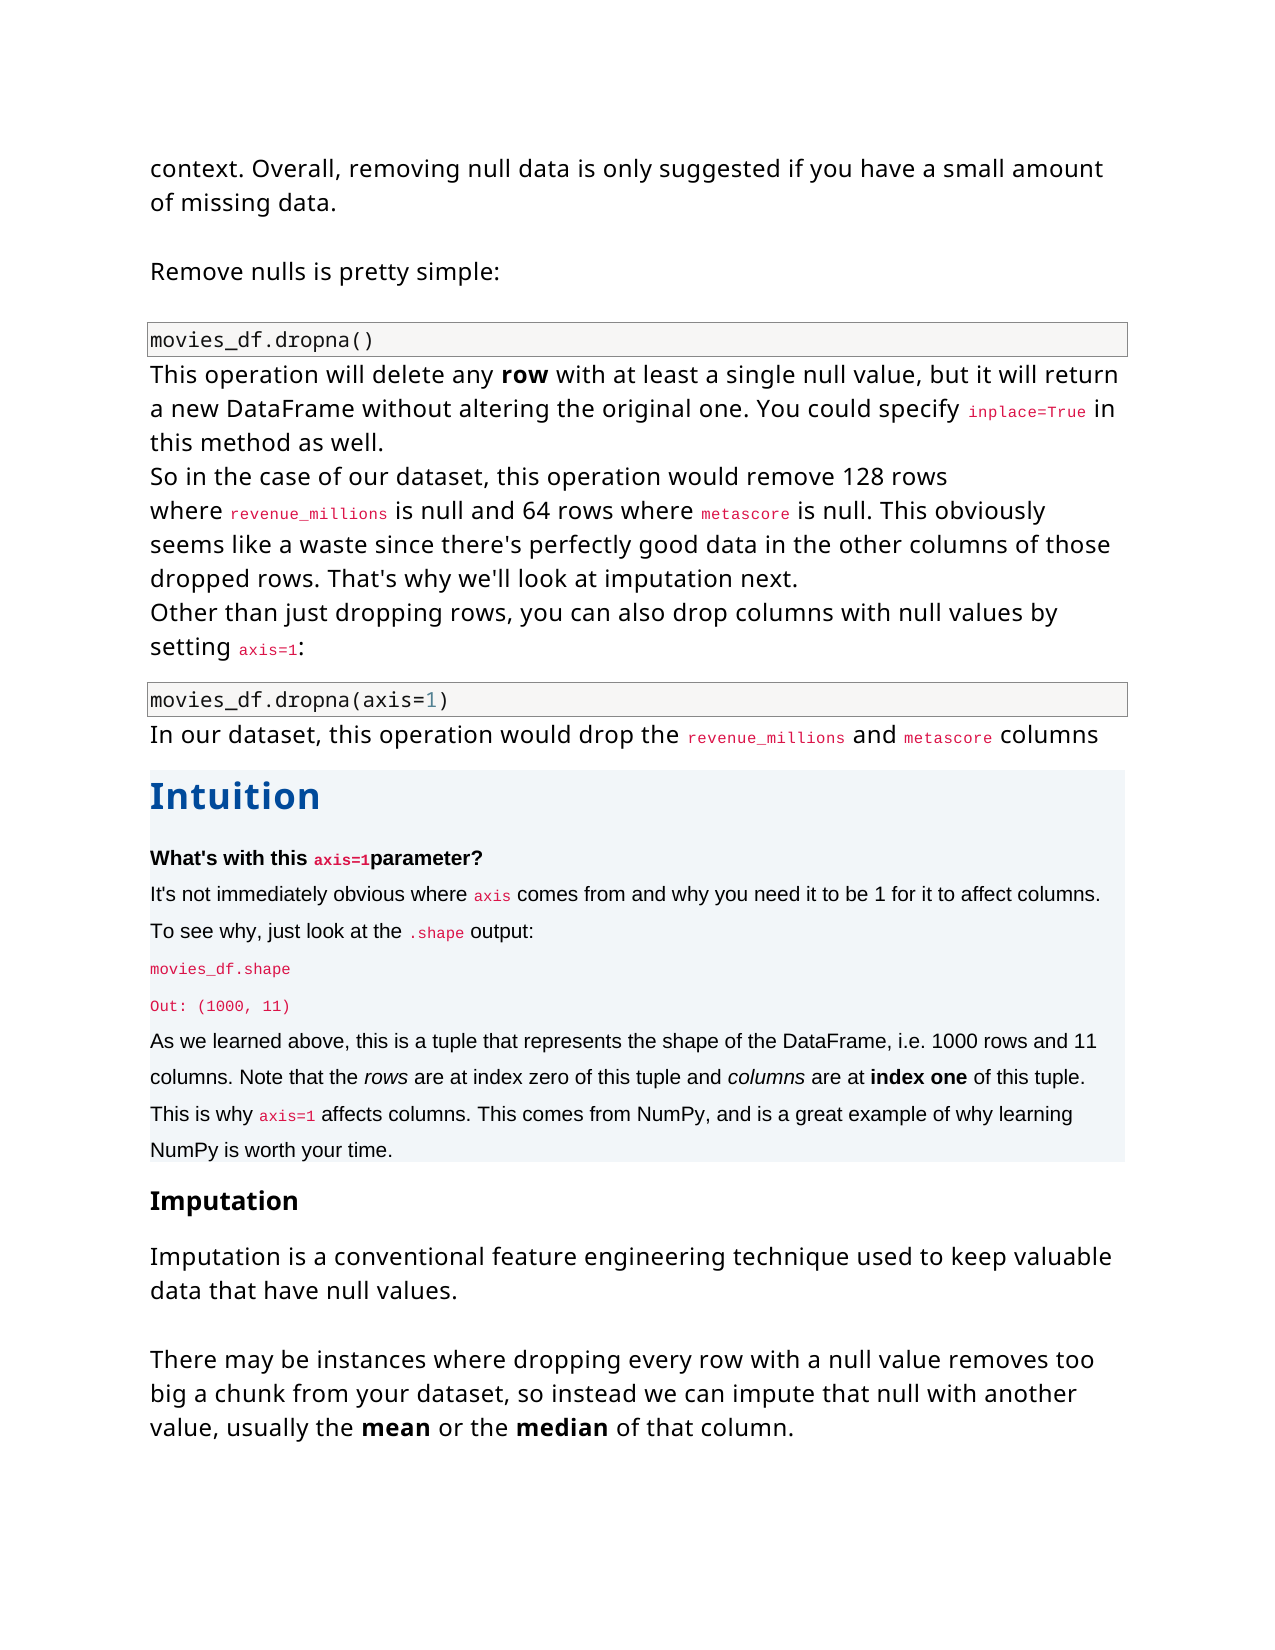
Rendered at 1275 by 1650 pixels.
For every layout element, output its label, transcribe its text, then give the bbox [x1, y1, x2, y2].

text What's with this axis=1parameter? [150, 833, 1125, 870]
text movies_df.dropna() [148, 323, 1127, 356]
text So in the case of our dataset, this operation would remove 128 rows where revenue_millions is null and 64 rows where metascore is null. This obviously seems like a waste since there's perfectly good data in the other columns of those dropped rows. That's why we'll look at imputation next. [150, 459, 1125, 595]
text Imputation [150, 1183, 1125, 1218]
text Remove nulls is pretty simple: [150, 253, 1125, 287]
text movies_df.dropna(axis=1) [148, 683, 1127, 716]
text Out: (1000, 11) [150, 979, 1125, 1016]
text In our dataset, this operation would drop the revenue_millions and metascore columns [150, 717, 1125, 751]
text movies_df.shape [150, 943, 1125, 979]
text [150, 150, 1125, 218]
text Intuition [150, 770, 1125, 820]
text As we learned above, this is a tuple that represents the shape of the DataFrame, i.e. 1000 rows and 11 columns. Note that the rows are at index zero of this tuple and columns are at index one of this tuple. This is why axis=1 affects columns. This comes from NumPy, and is a great example of why learning NumPy is worth your time. [150, 1016, 1125, 1162]
text It's not immediately obvious where axis comes from and why you need it to be 1 for it to affect columns. To see why, just look at the .shape output: [150, 870, 1125, 943]
text Other than just dropping rows, you can also drop columns with null values by setting axis=1: [150, 595, 1125, 663]
text Imputation is a conventional feature engineering technique used to keep valuable data that have null values. [150, 1238, 1125, 1306]
text There may be instances where dropping every row with a null value removes too big a chunk from your dataset, so instead we can impute that null with another value, usually the mean or the median of that column. [150, 1341, 1125, 1443]
text This operation will delete any row with at least a single null value, but it will return a new DataFrame without altering the original one. You could specify inplace=True in this method as well. [150, 357, 1125, 459]
